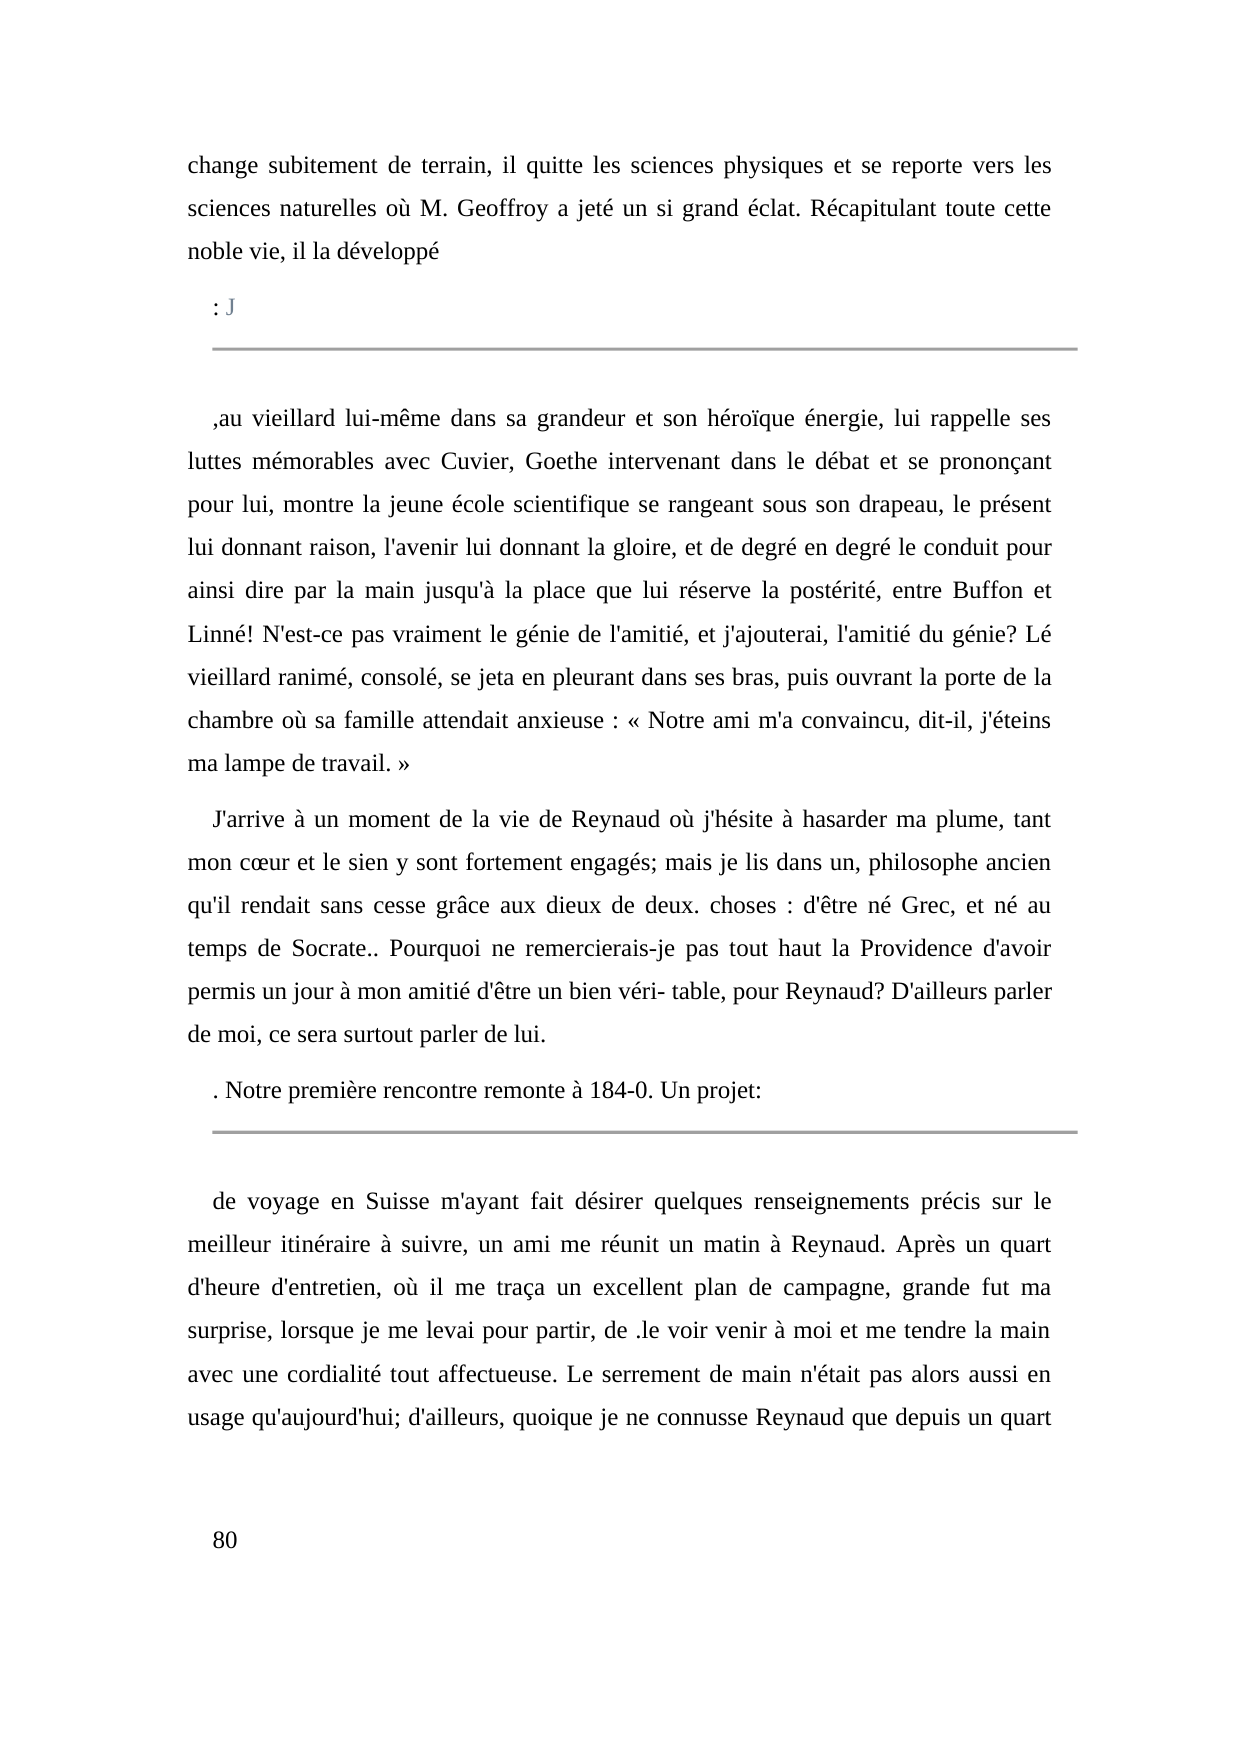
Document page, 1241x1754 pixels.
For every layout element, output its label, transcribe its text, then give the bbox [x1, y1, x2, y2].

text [187, 1186, 1053, 1431]
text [187, 150, 1053, 265]
text : J [187, 292, 1053, 321]
text J'arrive à un moment de la vie de Reynaud où j'hésite à hasarder ma plume, tant mon cœur et le sien y sont fortement engagés; mais je lis dans un, philosophe ancien qu'il rendait sans cesse grâce aux dieux de deux. choses : d'être né Grec, et né au temps de Socrate.. Pourquoi ne remercierais-je pas tout haut la Providence d'avoir permis un jour à mon amitié d'être un bien véri- table, pour Reynaud? D'ailleurs parler de moi, ce sera surtout parler de lui. [187, 804, 1053, 1048]
text ,au vieillard lui-même dans sa grandeur et son héroïque énergie, lui rappelle ses luttes mémorables avec Cuvier, Goethe intervenant dans le débat et se prononçant pour lui, montre la jeune école scientifique se rangeant sous son drapeau, le présent lui donnant raison, l'avenir lui donnant la gloire, et de degré en degré le conduit pour ainsi dire par la main jusqu'à la place que lui réserve la postérité, entre Buffon et Linné! N'est-ce pas vraiment le génie de l'amitié, et j'ajouterai, l'amitié du génie? Lé vieillard ranimé, consolé, se jeta en pleurant dans ses bras, puis ouvrant la porte de la chambre où sa famille attendait anxieuse : « Notre ami m'a convaincu, dit-il, j'éteins ma lampe de travail. » [187, 403, 1053, 777]
text . Notre première rencontre remonte à 184-0. Un projet: [187, 1075, 1053, 1104]
